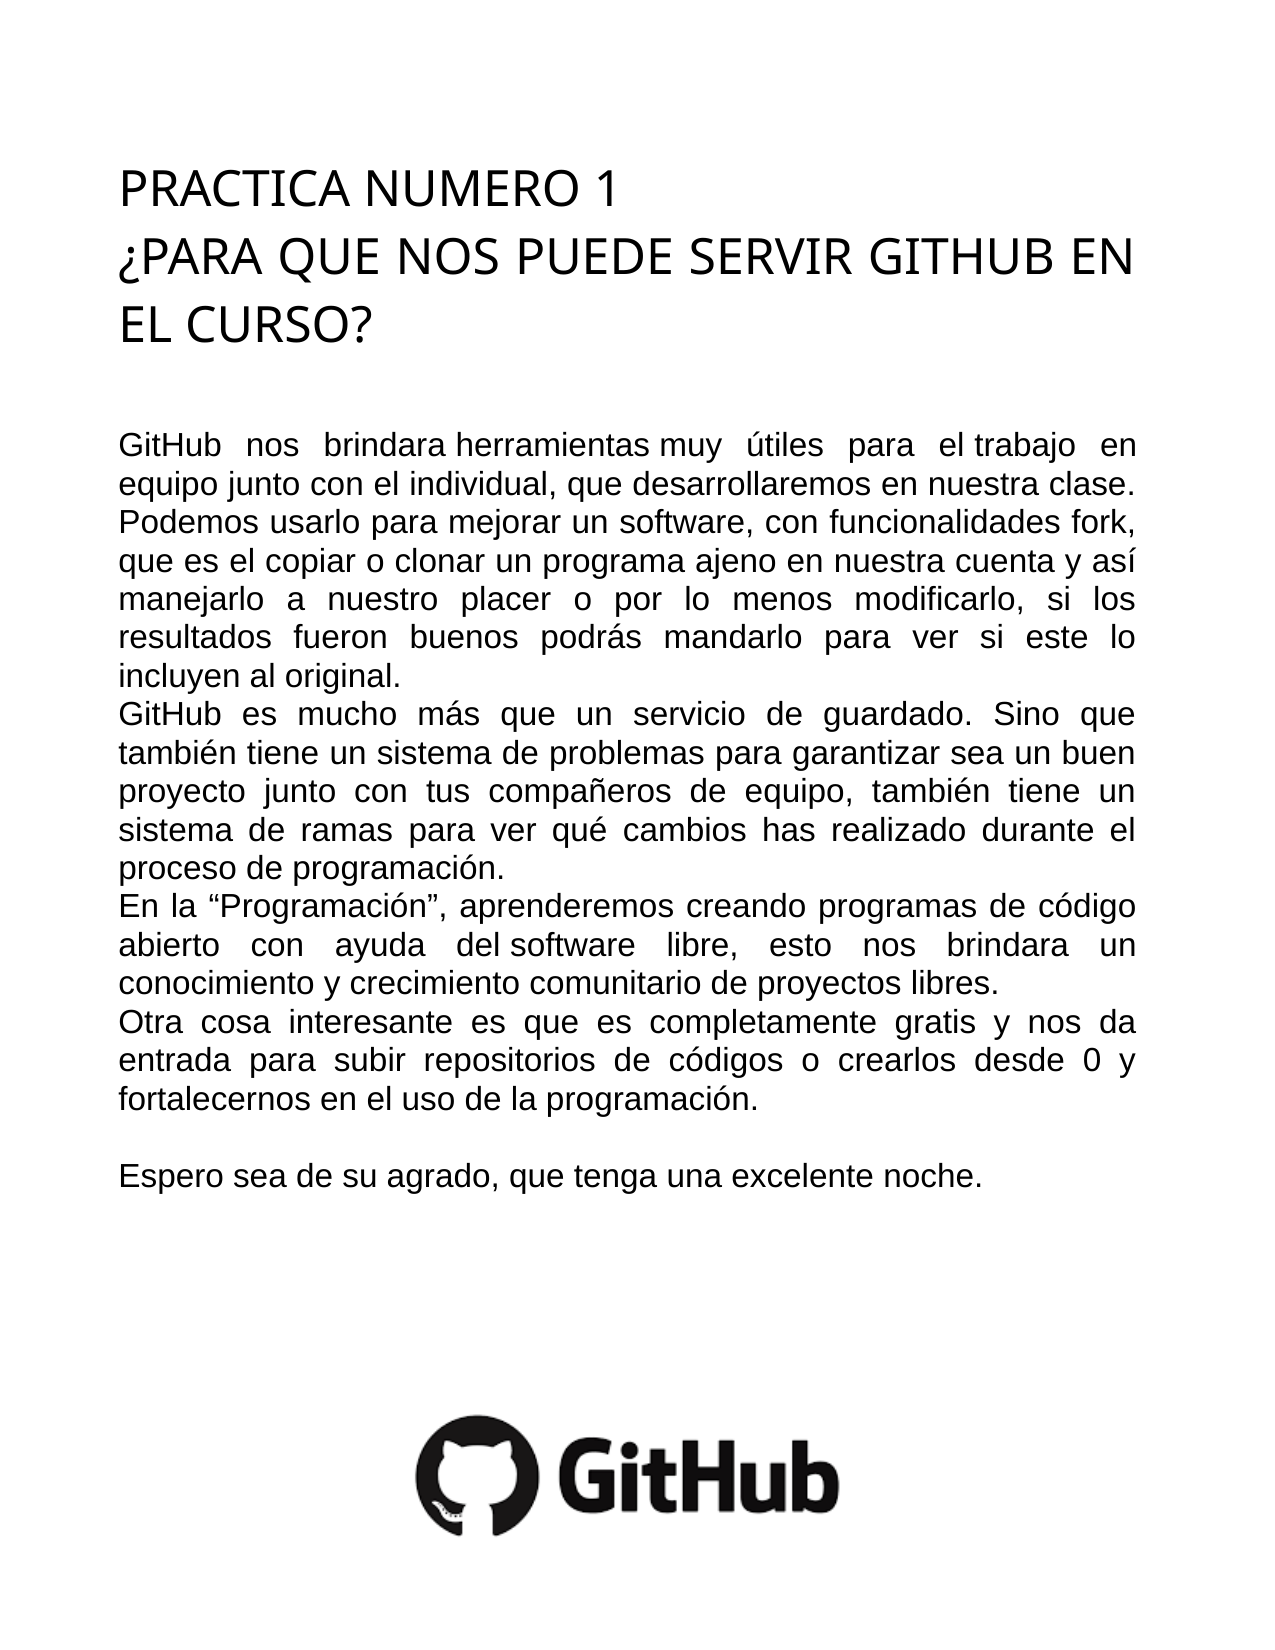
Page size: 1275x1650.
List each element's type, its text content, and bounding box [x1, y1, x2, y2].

text En la “Programación”, aprenderemos creando programas de código abierto con ayuda del software libre, esto nos brindara un conocimiento y crecimiento comunitario de proyectos libres. [118, 887, 1137, 1002]
text PRACTICA NUMERO 1 [118, 153, 1137, 221]
text GitHub nos brindara herramientas muy útiles para el trabajo en equipo junto con el individual, que desarrollaremos en nuestra clase. Podemos usarlo para mejorar un software, con funcionalidades fork, que es el copiar o clonar un programa ajeno en nuestra cuenta y así manejarlo a nuestro placer o por lo menos modificarlo, si los resultados fueron buenos podrás mandarlo para ver si este lo incluyen al original. [118, 425, 1137, 694]
picture [347, 1372, 903, 1575]
text GitHub es mucho más que un servicio de guardado. Sino que también tiene un sistema de problemas para garantizar sea un buen proyecto junto con tus compañeros de equipo, también tiene un sistema de ramas para ver qué cambios has realizado durante el proceso de programación. [118, 694, 1137, 887]
text ¿PARA QUE NOS PUEDE SERVIR GITHUB EN EL CURSO? [118, 221, 1137, 357]
text Espero sea de su agrado, que tenga una excelente noche. [118, 1156, 1137, 1194]
text Otra cosa interesante es que es completamente gratis y nos da entrada para subir repositorios de códigos o crearlos desde 0 y fortalecernos en el uso de la programación. [118, 1002, 1137, 1117]
